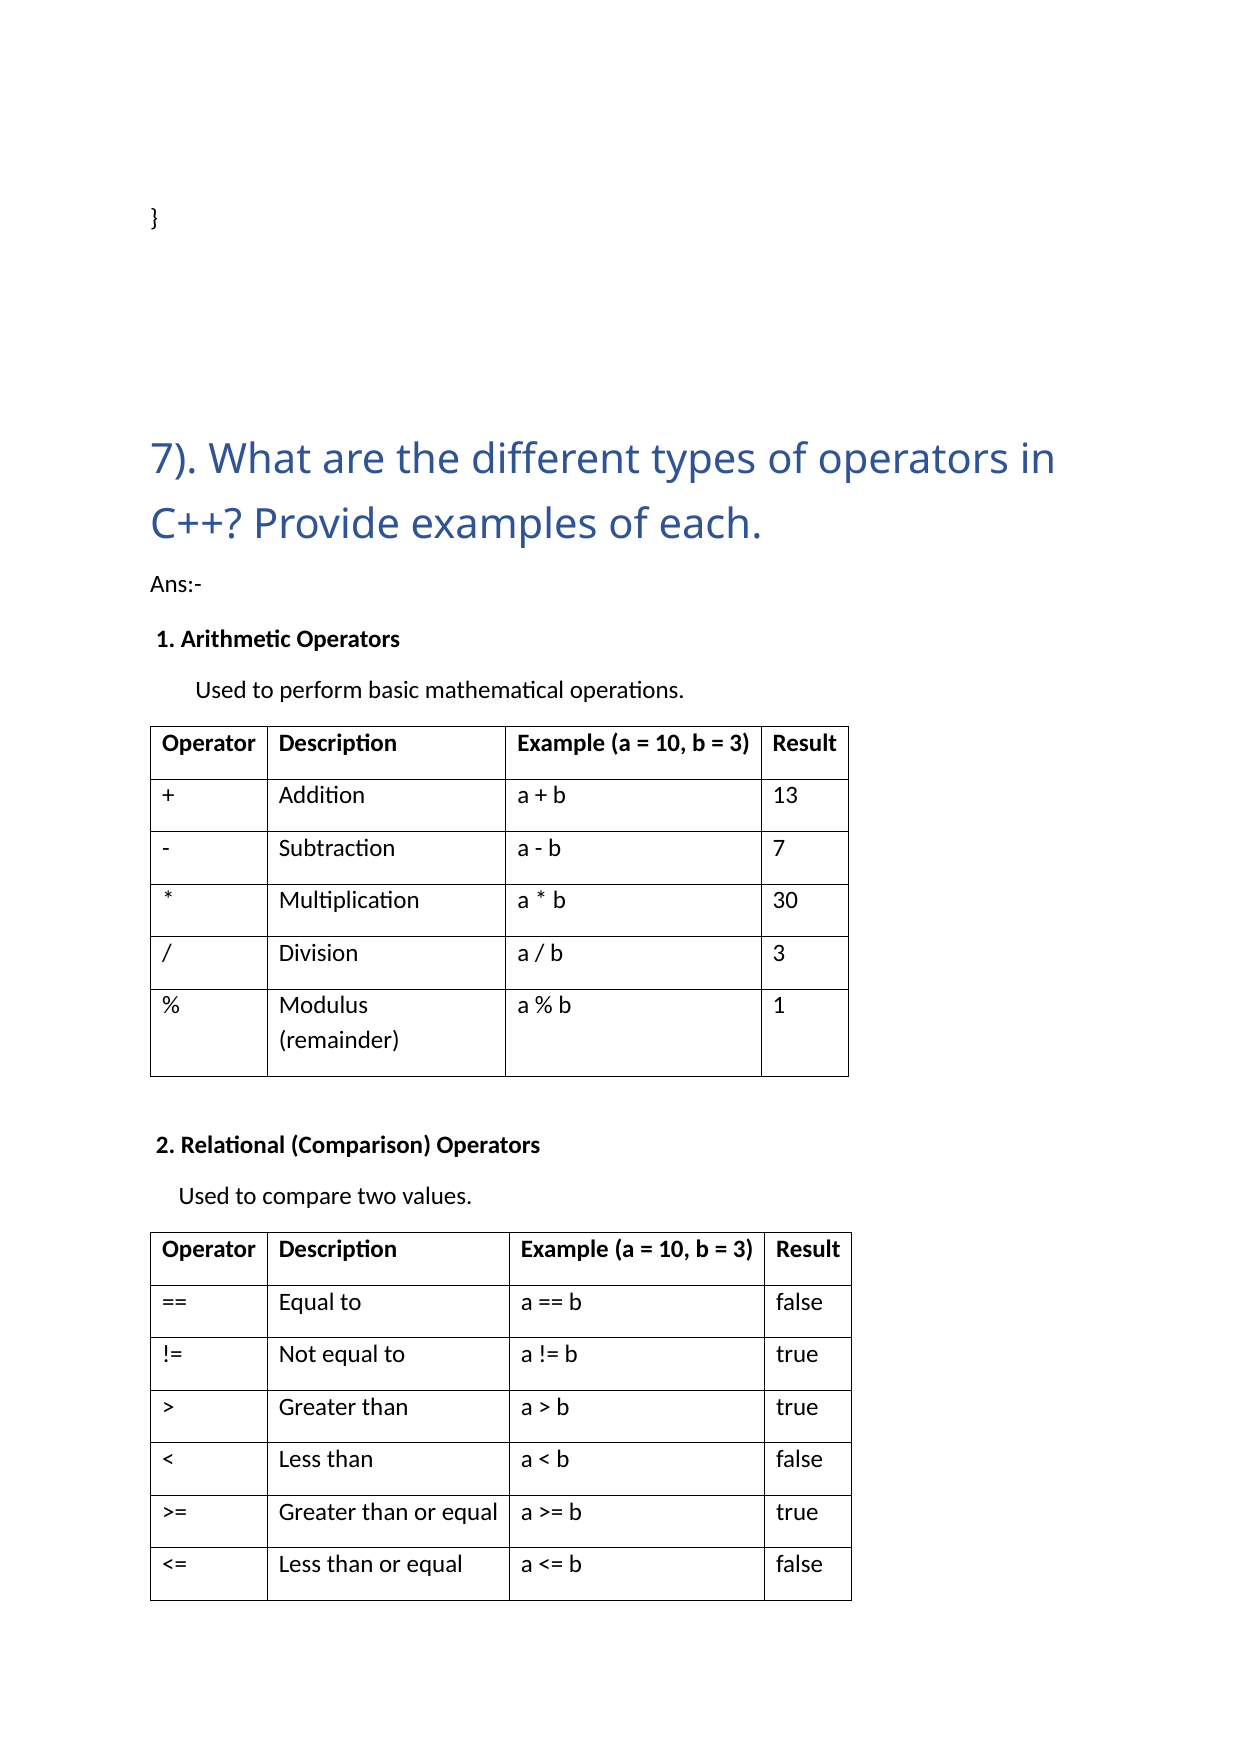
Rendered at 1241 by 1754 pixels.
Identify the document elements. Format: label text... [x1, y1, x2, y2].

table_cell * [151, 885, 267, 936]
table_cell a * b [506, 885, 761, 936]
table_cell 3 [762, 937, 848, 988]
table_header Description [268, 1233, 509, 1284]
table_cell a / b [506, 937, 761, 988]
table_cell a - b [506, 832, 761, 883]
table_header Result [762, 727, 848, 778]
subtitle 7). What are the different types of operators in C++? Provide examples of each. [150, 429, 1090, 551]
table_cell <= [151, 1548, 267, 1599]
text 2. Relational (Comparison) Operators [150, 1129, 1090, 1159]
table_cell Not equal to [268, 1338, 509, 1389]
text Ans:- [150, 568, 1090, 598]
table_header Example (a = 10, b = 3) [510, 1233, 764, 1284]
table_cell true [765, 1391, 851, 1442]
table_header Result [765, 1233, 851, 1284]
table_cell a < b [510, 1443, 764, 1494]
table_cell true [765, 1338, 851, 1389]
table_cell 7 [762, 832, 848, 883]
table_cell Division [268, 937, 505, 988]
table_cell + [151, 780, 267, 831]
table_cell % [151, 990, 267, 1076]
table_cell a != b [510, 1338, 764, 1389]
table_cell Modulus (remainder) [268, 990, 505, 1076]
table_cell a % b [506, 990, 761, 1076]
table_header Operator [151, 1233, 267, 1284]
table_header Description [268, 727, 505, 778]
table_header Example (a = 10, b = 3) [506, 727, 761, 778]
table_cell a + b [506, 780, 761, 831]
table_cell a > b [510, 1391, 764, 1442]
table_cell Less than [268, 1443, 509, 1494]
table_cell 30 [762, 885, 848, 936]
table_cell 13 [762, 780, 848, 831]
table_cell a <= b [510, 1548, 764, 1599]
table_cell a == b [510, 1286, 764, 1337]
table_cell != [151, 1338, 267, 1389]
table_cell Equal to [268, 1286, 509, 1337]
table_cell / [151, 937, 267, 988]
table_cell - [151, 832, 267, 883]
text Used to compare two values. [150, 1180, 1090, 1211]
table_cell false [765, 1286, 851, 1337]
table_cell false [765, 1548, 851, 1599]
table_cell == [151, 1286, 267, 1337]
table_cell Subtraction [268, 832, 505, 883]
table_cell true [765, 1496, 851, 1547]
table_cell < [151, 1443, 267, 1494]
table_cell 1 [762, 990, 848, 1076]
table_cell Greater than [268, 1391, 509, 1442]
table_cell Addition [268, 780, 505, 831]
table_cell >= [151, 1496, 267, 1547]
table_cell a >= b [510, 1496, 764, 1547]
table_cell > [151, 1391, 267, 1442]
table_cell Less than or equal [268, 1548, 509, 1599]
text Used to perform basic mathematical operations. [150, 674, 1090, 705]
table_cell Multiplication [268, 885, 505, 936]
text } [150, 202, 1090, 232]
table_header Operator [151, 727, 267, 778]
text 1. Arithmetic Operators [150, 623, 1090, 653]
table_cell false [765, 1443, 851, 1494]
table_cell Greater than or equal [268, 1496, 509, 1547]
